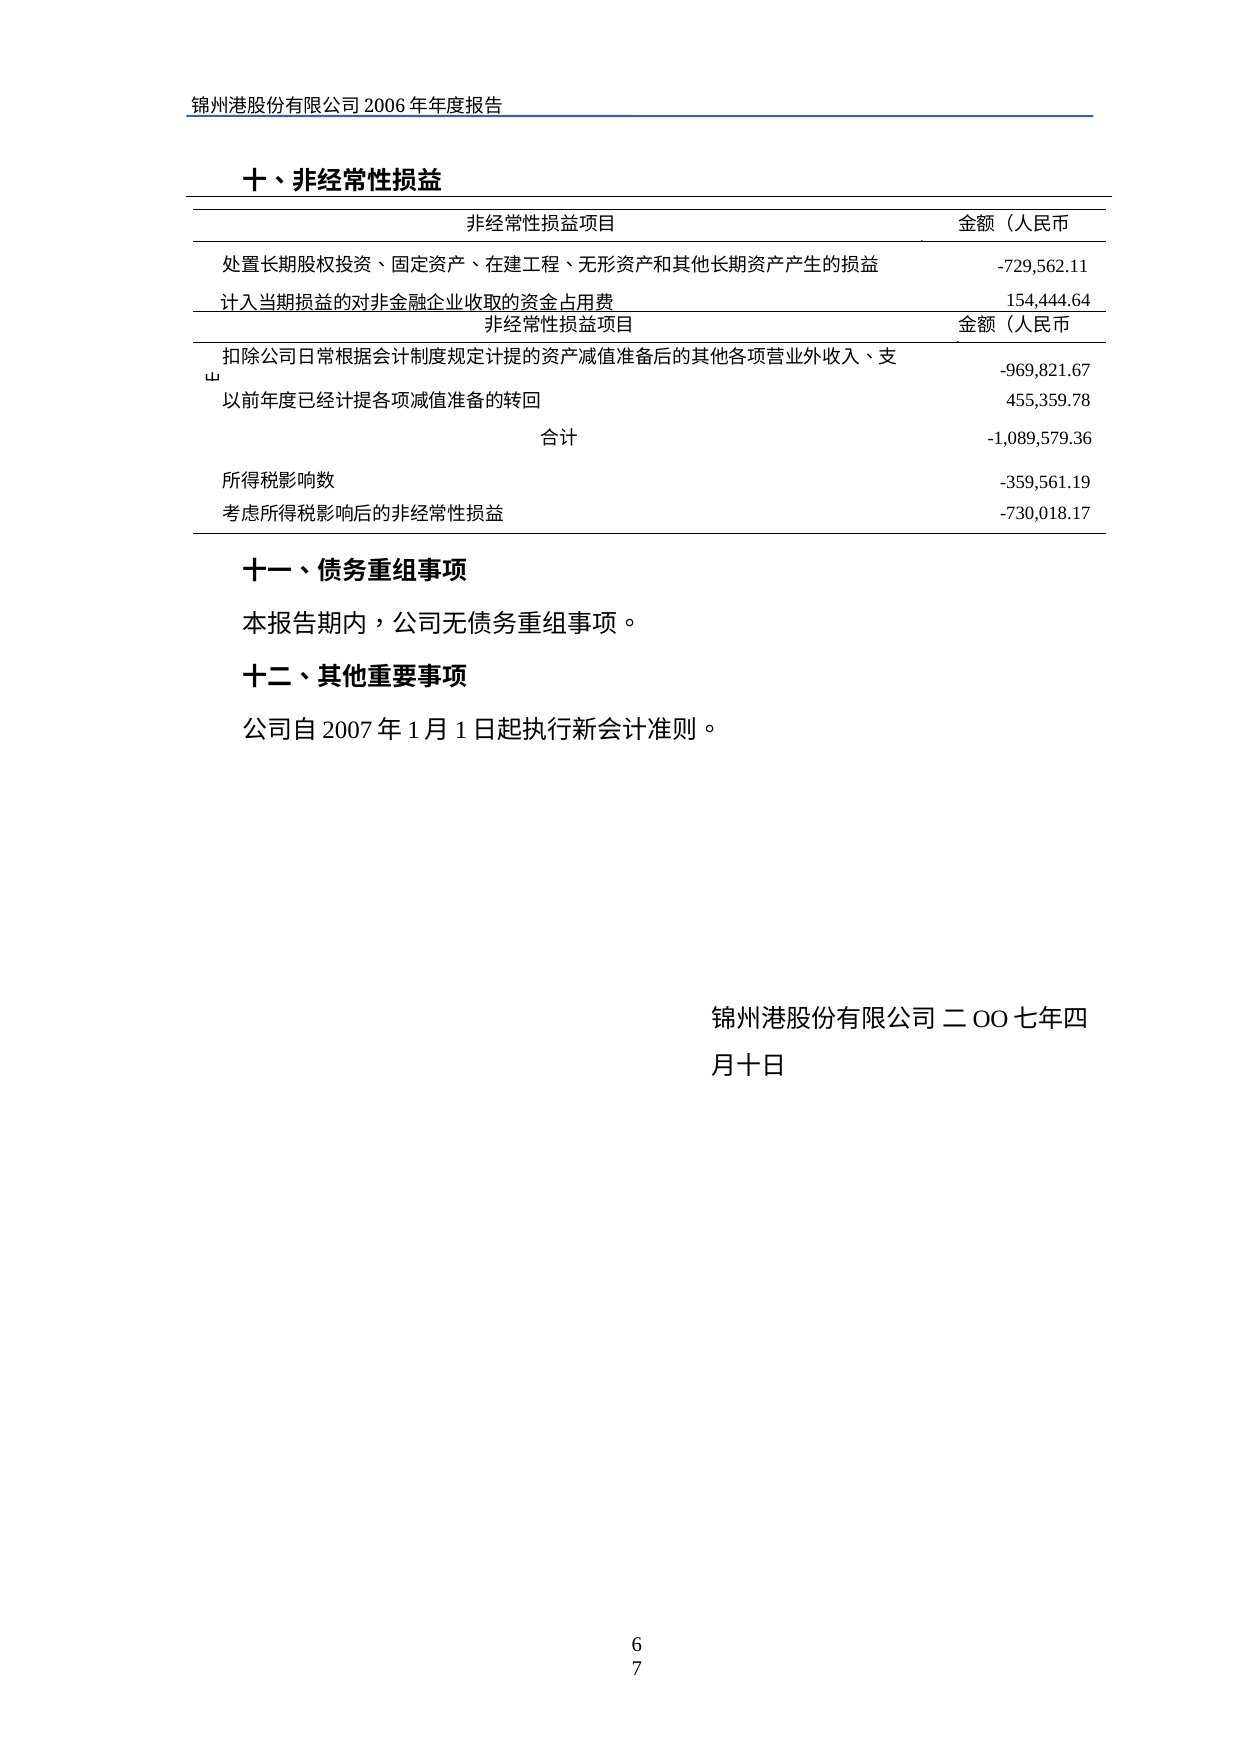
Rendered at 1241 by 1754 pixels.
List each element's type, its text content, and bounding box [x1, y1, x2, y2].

text 锦州港股份有限公司 二OO七年四月十日 [711, 989, 1112, 1084]
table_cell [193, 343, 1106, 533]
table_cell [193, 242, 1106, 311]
text 本报告期内，公司无债务重组事项。 [186, 606, 1112, 640]
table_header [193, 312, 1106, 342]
text 十二、其他重要事项 [186, 659, 1112, 693]
text 十、非经常性损益 [186, 163, 1112, 196]
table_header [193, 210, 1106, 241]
text 公司自2007年1月1日起执行新会计准则。 [186, 711, 1112, 746]
text 十一、债务重组事项 [186, 553, 1112, 587]
